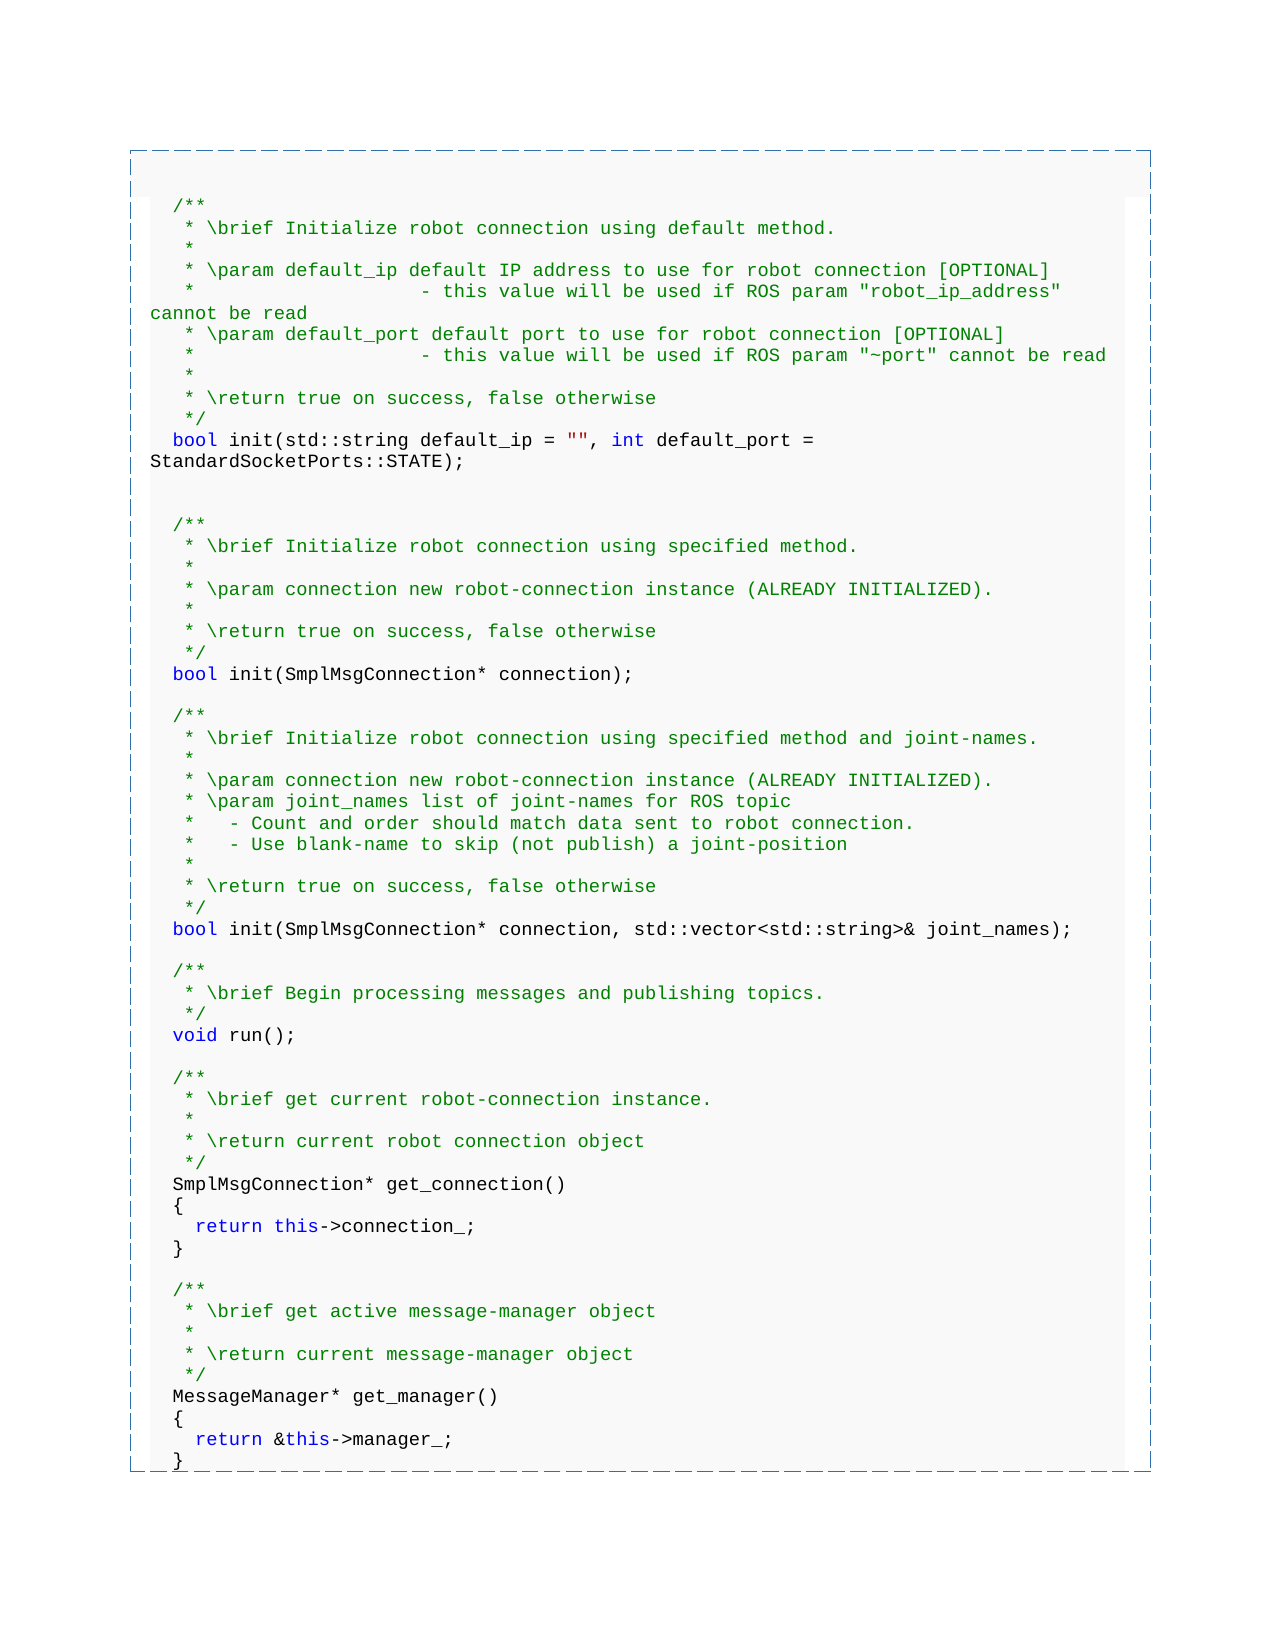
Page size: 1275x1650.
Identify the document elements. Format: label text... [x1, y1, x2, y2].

text bool init(std::string default_ip = "", int default_port = StandardSocketPorts::STATE); [150, 431, 1125, 473]
text * - this value will be used if ROS param "robot_ip_address" cannot be read [150, 282, 1125, 325]
text * [150, 750, 1125, 771]
text */ [150, 1005, 1125, 1026]
text SmplMsgConnection* get_connection() [150, 1175, 1125, 1196]
text * \return current message-manager object [150, 1345, 1125, 1366]
text * - Use blank-name to skip (not publish) a joint-position [150, 835, 1125, 856]
text * \brief Initialize robot connection using specified method. [150, 537, 1125, 558]
text */ [150, 643, 1125, 665]
text * - this value will be used if ROS param "~port" cannot be read [150, 346, 1125, 367]
text */ [150, 898, 1125, 920]
text MessageManager* get_manager() [150, 1387, 1125, 1408]
text * \brief get active message-manager object [150, 1302, 1125, 1323]
text { [150, 1408, 1125, 1430]
text */ [150, 410, 1125, 431]
text * \param default_port default port to use for robot connection [OPTIONAL] [150, 325, 1125, 346]
text * [150, 367, 1125, 388]
text /** [150, 707, 1125, 728]
text /** [150, 197, 1125, 218]
text * \brief Begin processing messages and publishing topics. [150, 983, 1125, 1005]
text /** [150, 1068, 1125, 1090]
text * \brief get current robot-connection instance. [150, 1090, 1125, 1111]
text * [150, 558, 1125, 580]
text * \param connection new robot-connection instance (ALREADY INITIALIZED). [150, 580, 1125, 601]
text return this->connection_; [150, 1217, 1125, 1238]
text * \param connection new robot-connection instance (ALREADY INITIALIZED). [150, 771, 1125, 792]
text * [150, 856, 1125, 877]
text * \return true on success, false otherwise [150, 877, 1125, 898]
text * \return true on success, false otherwise [150, 388, 1125, 410]
text } [150, 1238, 1125, 1260]
text */ [150, 1153, 1125, 1175]
text * [150, 1111, 1125, 1132]
text /** [150, 962, 1125, 983]
text /** [150, 516, 1125, 537]
text } [150, 1451, 1125, 1472]
text * [150, 240, 1125, 261]
text * \brief Initialize robot connection using specified method and joint-names. [150, 728, 1125, 750]
text * \brief Initialize robot connection using default method. [150, 218, 1125, 240]
text * \return current robot connection object [150, 1132, 1125, 1153]
text bool init(SmplMsgConnection* connection); [150, 665, 1125, 686]
text */ [150, 1366, 1125, 1387]
text * \return true on success, false otherwise [150, 622, 1125, 643]
text * - Count and order should match data sent to robot connection. [150, 813, 1125, 835]
text { [150, 1196, 1125, 1217]
text /** [150, 1281, 1125, 1302]
text return &this->manager_; [150, 1430, 1125, 1451]
text * \param joint_names list of joint-names for ROS topic [150, 792, 1125, 813]
text * \param default_ip default IP address to use for robot connection [OPTIONAL] [150, 261, 1125, 282]
text * [150, 1323, 1125, 1345]
text * [150, 601, 1125, 622]
text void run(); [150, 1026, 1125, 1047]
text bool init(SmplMsgConnection* connection, std::vector<std::string>& joint_names); [150, 920, 1125, 941]
